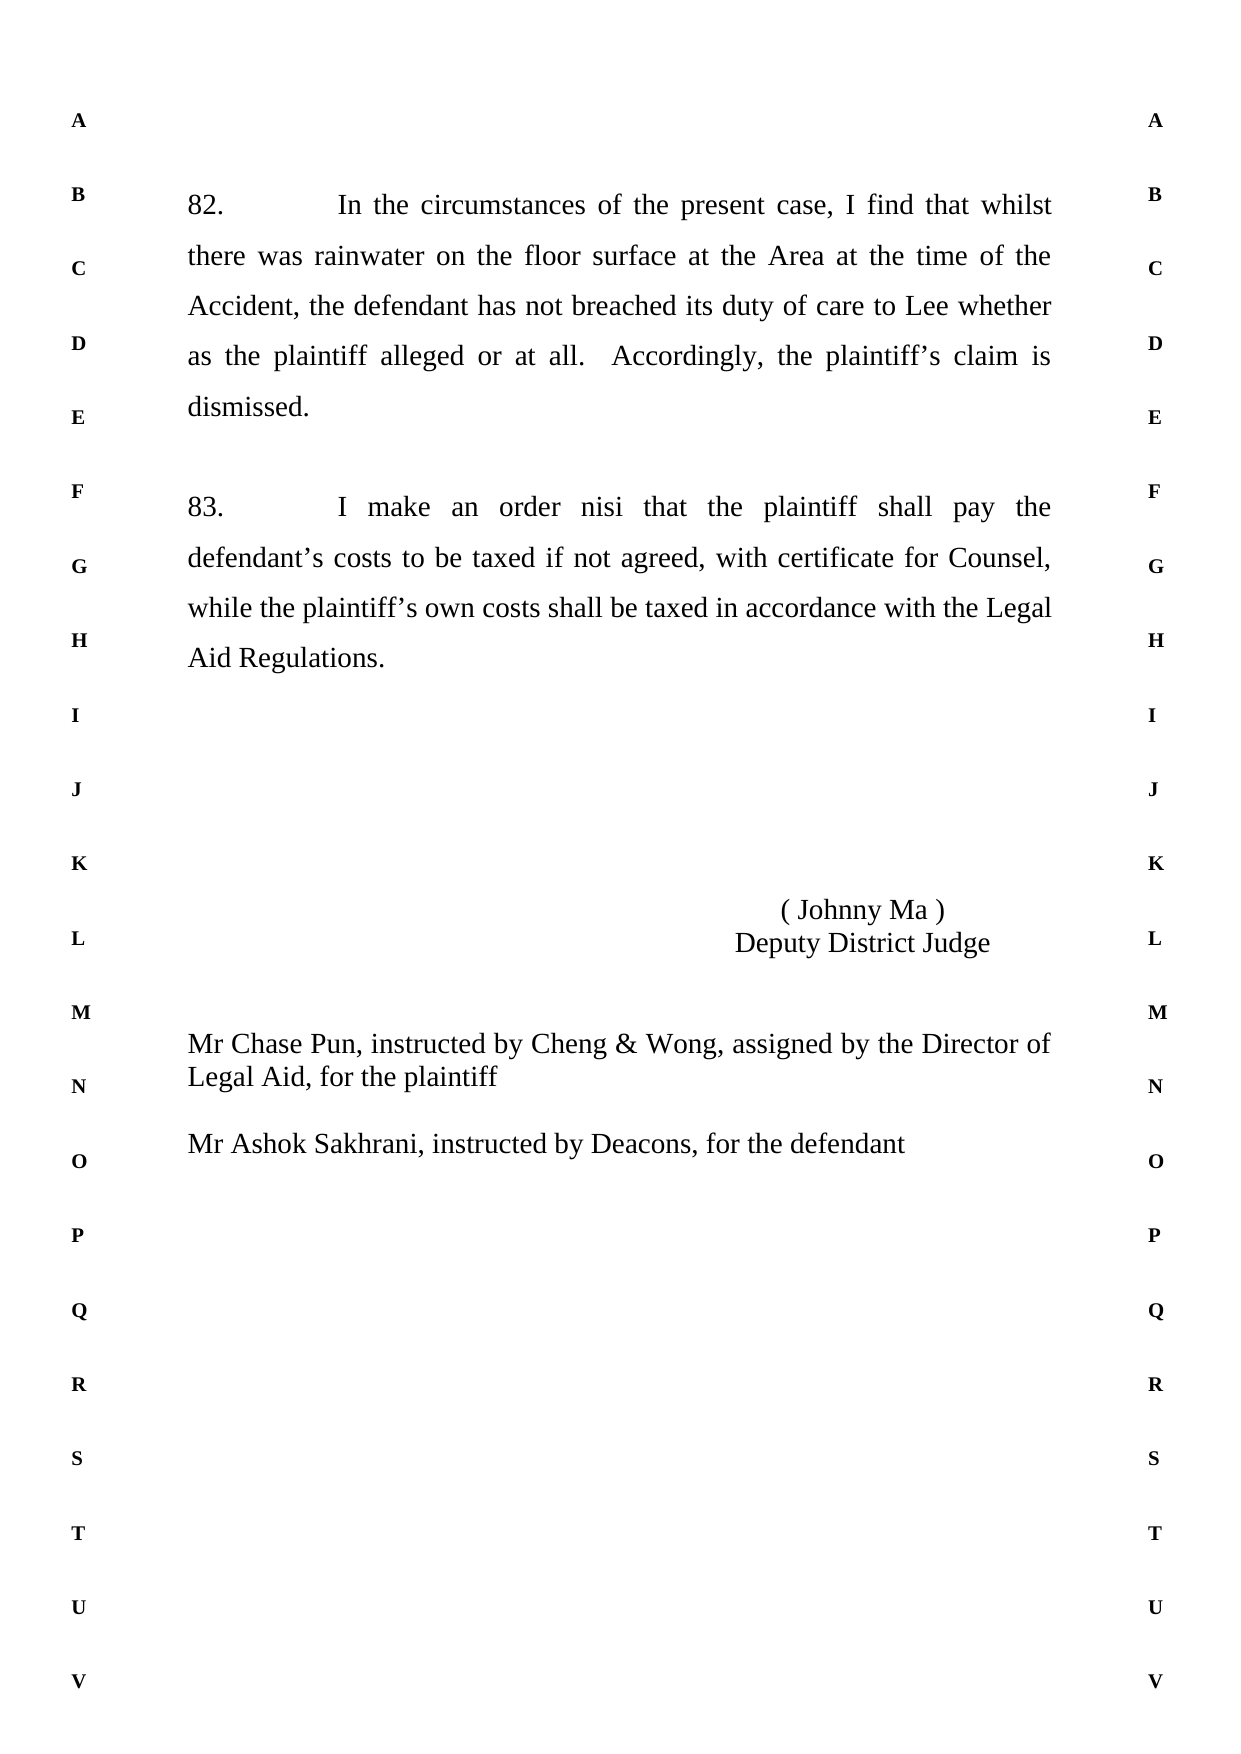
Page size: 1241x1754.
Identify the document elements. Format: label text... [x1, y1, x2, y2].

list Deputy District Judge [187, 925, 1053, 959]
list Mr Ashok Sakhrani, instructed by Deacons, for the defendant [187, 1127, 1053, 1160]
list In the circumstances of the present case, I find that whilst there was rainwater on the floor surface at the Area at the time of the Accident, the defendant has not breached its duty of care to Lee whether as the plaintiff alleged or at all. Accordingly, the plaintiff’s claim is dismissed. [187, 187, 1053, 422]
list ( Johnny Ma ) [187, 892, 1053, 925]
list I make an order nisi that the plaintiff shall pay the defendant’s costs to be taxed if not agreed, with certificate for Counsel, while the plaintiff’s own costs shall be taxed in accordance with the Legal Aid Regulations. [187, 489, 1053, 674]
list Mr Chase Pun, instructed by Cheng & Wong, assigned by the Director of Legal Aid, for the plaintiff [187, 1026, 1053, 1093]
